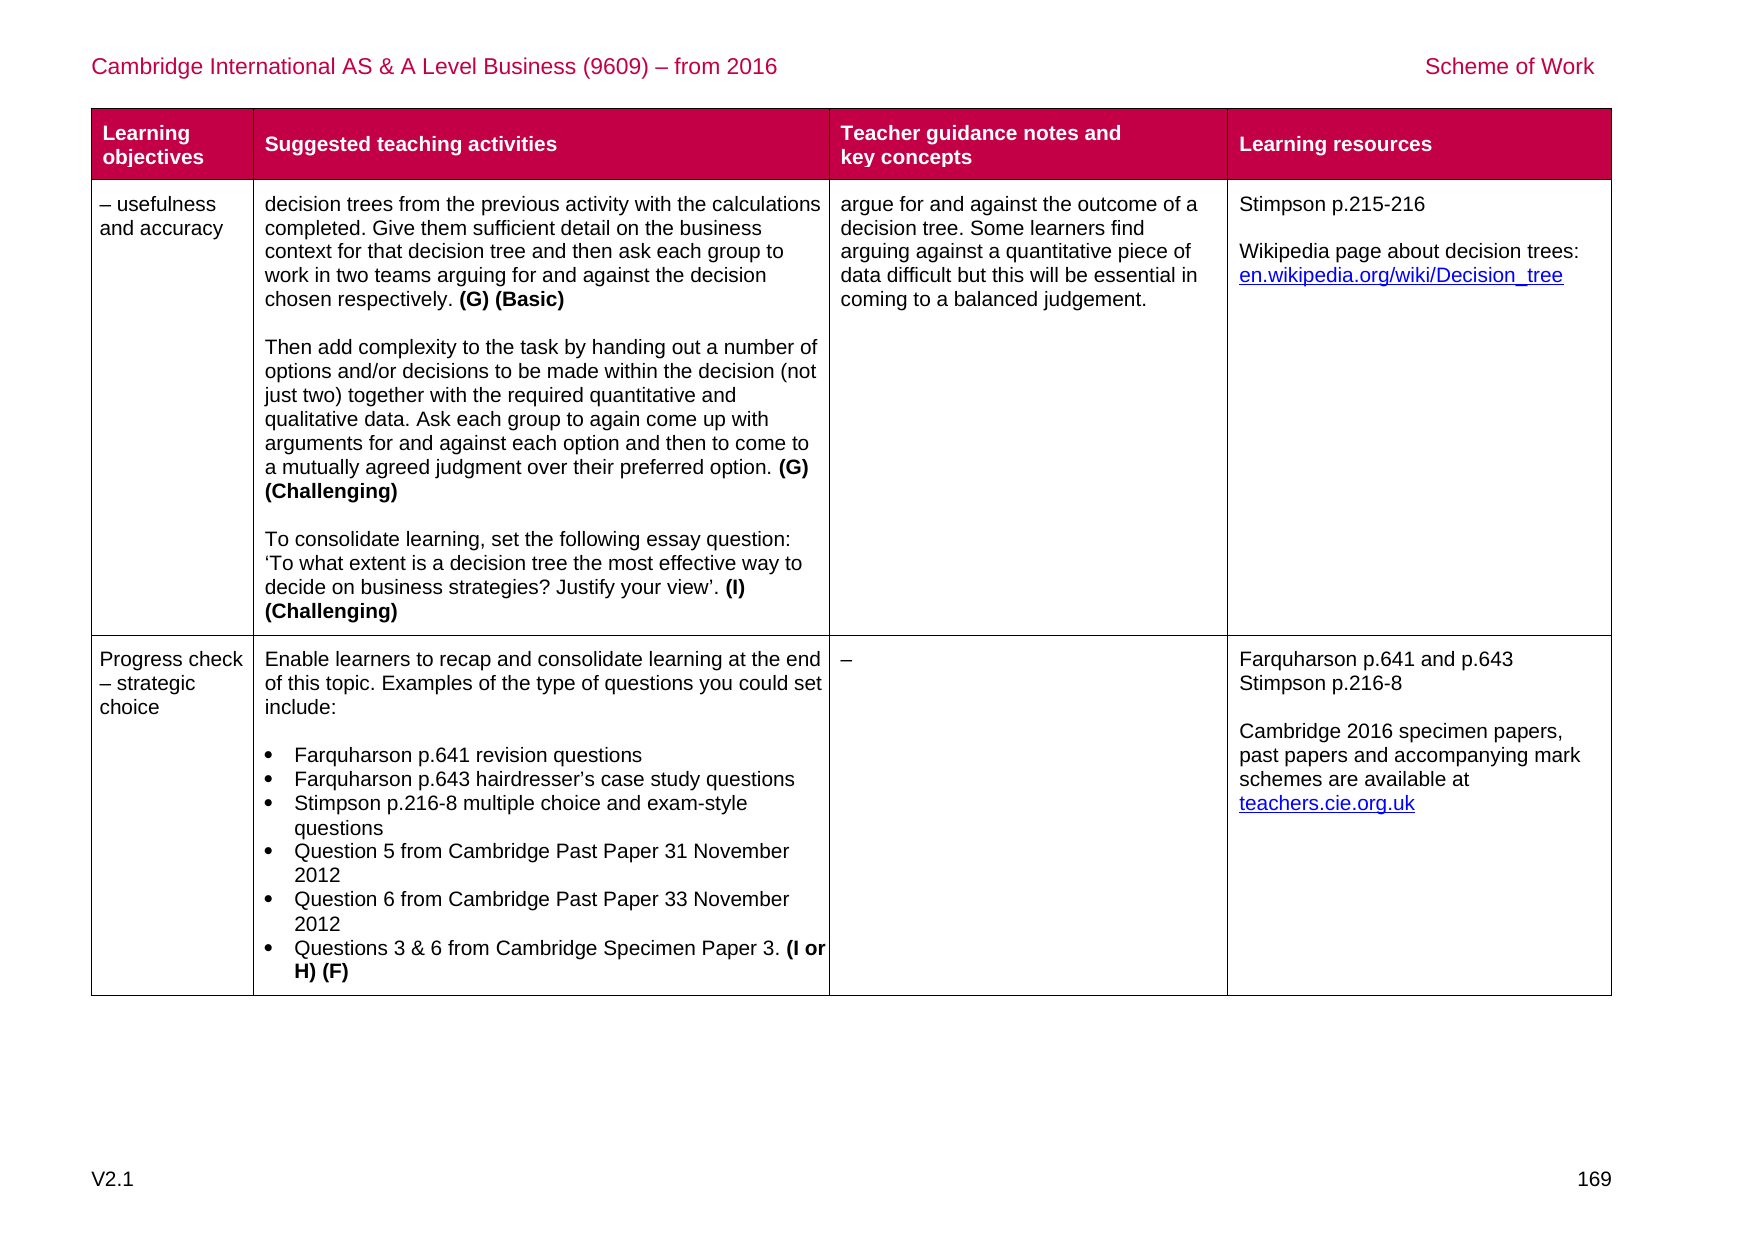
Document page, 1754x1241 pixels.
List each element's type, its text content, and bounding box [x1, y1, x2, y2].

table_cell Progress check – strategic choice [92, 636, 253, 995]
table_cell Farquharson p.641 and p.643 Stimpson p.216-8 Cambridge 2016 specimen papers, past papers and accompanying mark schemes are available at teachers.cie.org.uk [1228, 636, 1611, 995]
table_cell – [830, 636, 1227, 995]
table_cell Enable learners to recap and consolidate learning at the end of this topic. Examples of the type of questions you could set include: Farquharson p.641 revision questions Farquharson p.643 hairdresser’s case study questions Stimpson p.216-8 multiple choice and exam-style questions Question 5 from Cambridge Past Paper 31 November 2012 Question 6 from Cambridge Past Paper 33 November 2012 Questions 3 & 6 from Cambridge Specimen Paper 3. (I or H) (F) [254, 636, 829, 995]
table_header Suggested teaching activities [254, 109, 829, 179]
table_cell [254, 180, 829, 634]
table_header Learning resources [1228, 109, 1611, 179]
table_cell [830, 180, 1227, 634]
table_header Teacher guidance notes and key concepts [830, 109, 1227, 179]
table_header Learning objectives [92, 109, 253, 179]
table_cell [92, 180, 253, 634]
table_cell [1228, 180, 1611, 634]
